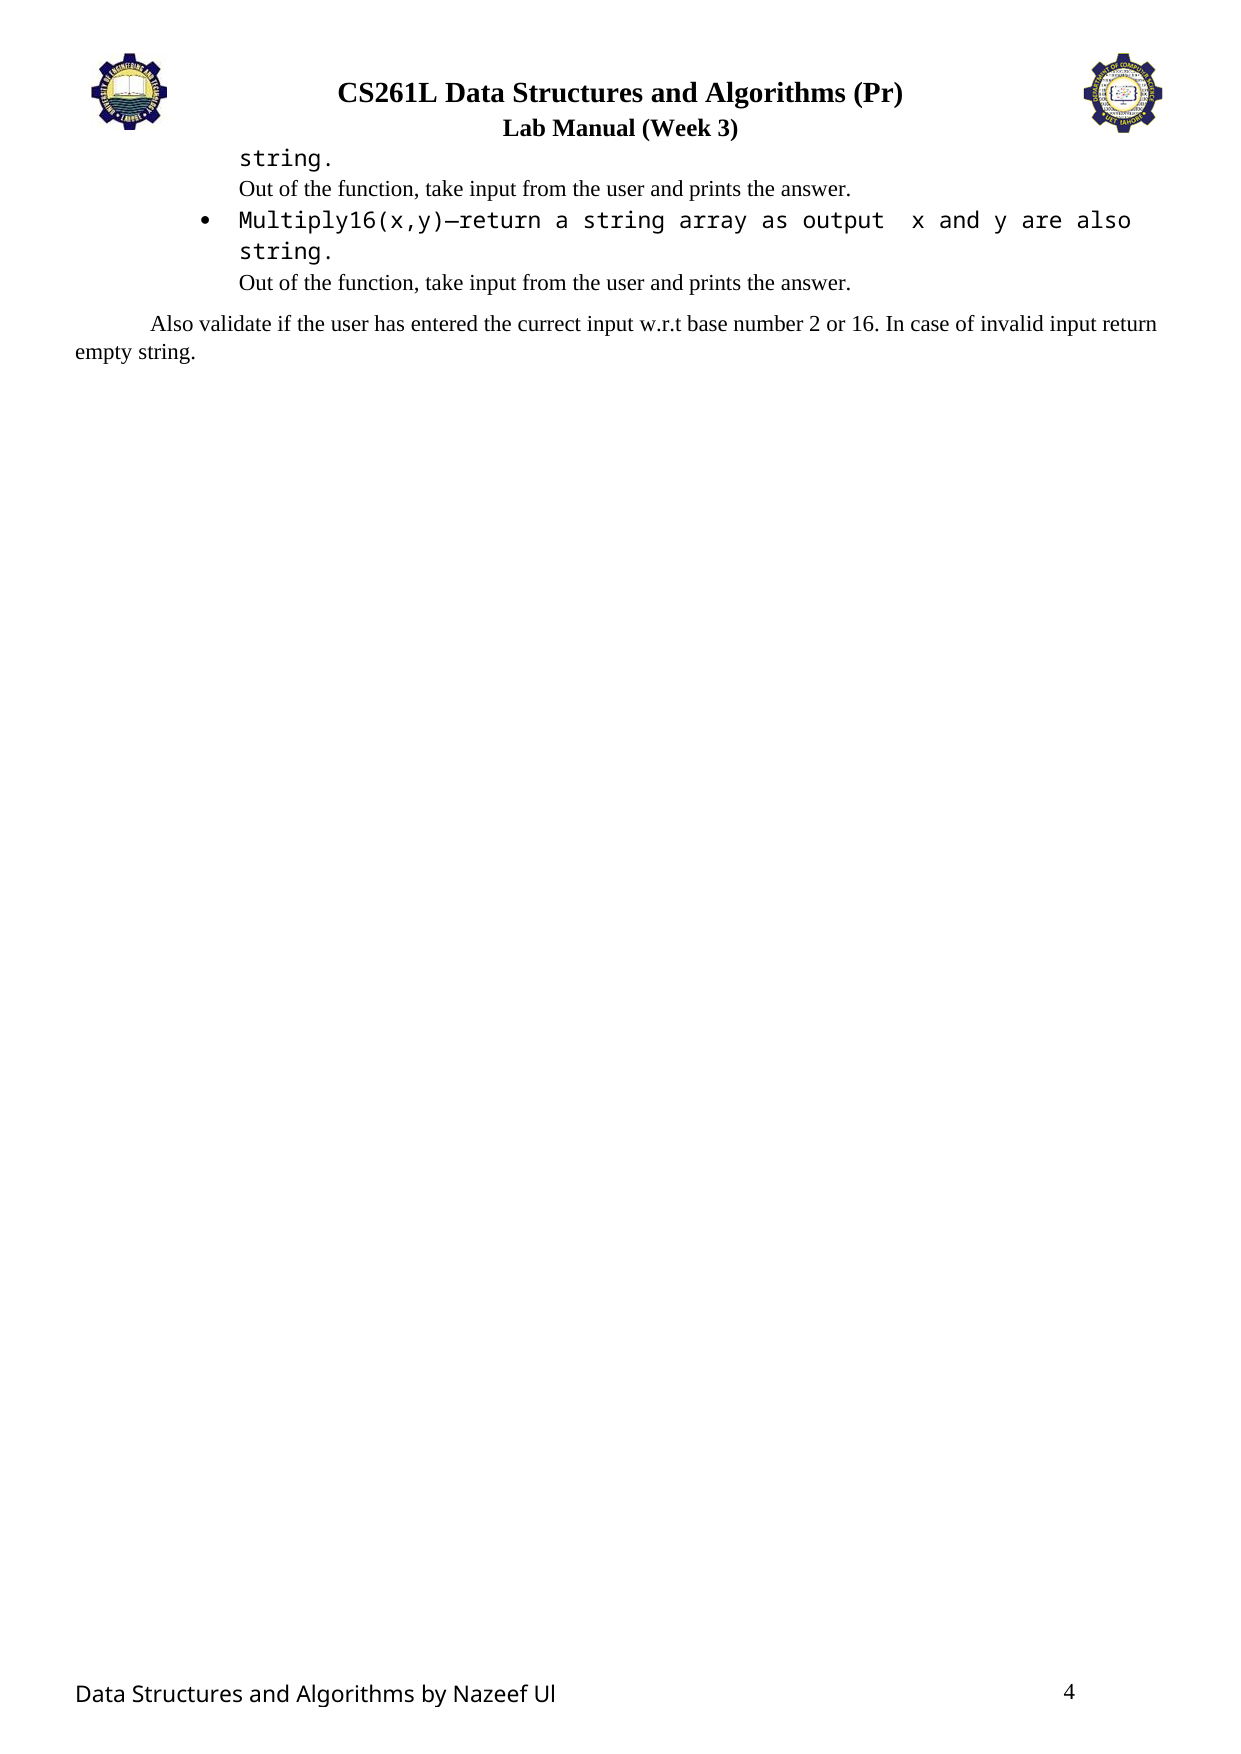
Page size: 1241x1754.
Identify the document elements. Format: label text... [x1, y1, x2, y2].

text Out of the function, take input from the user and prints the answer. [239, 175, 1180, 202]
text Also validate if the user has entered the currect input w.r.t base number 2 or 16. In case of invalid input return empty string. [75, 310, 1160, 365]
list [201, 142, 1180, 173]
picture [1083, 53, 1163, 133]
picture [91, 53, 167, 130]
list Multiply16(x,y)—return a string array as output x and y are also string. [201, 204, 1180, 266]
text Out of the function, take input from the user and prints the answer. [239, 269, 1180, 295]
